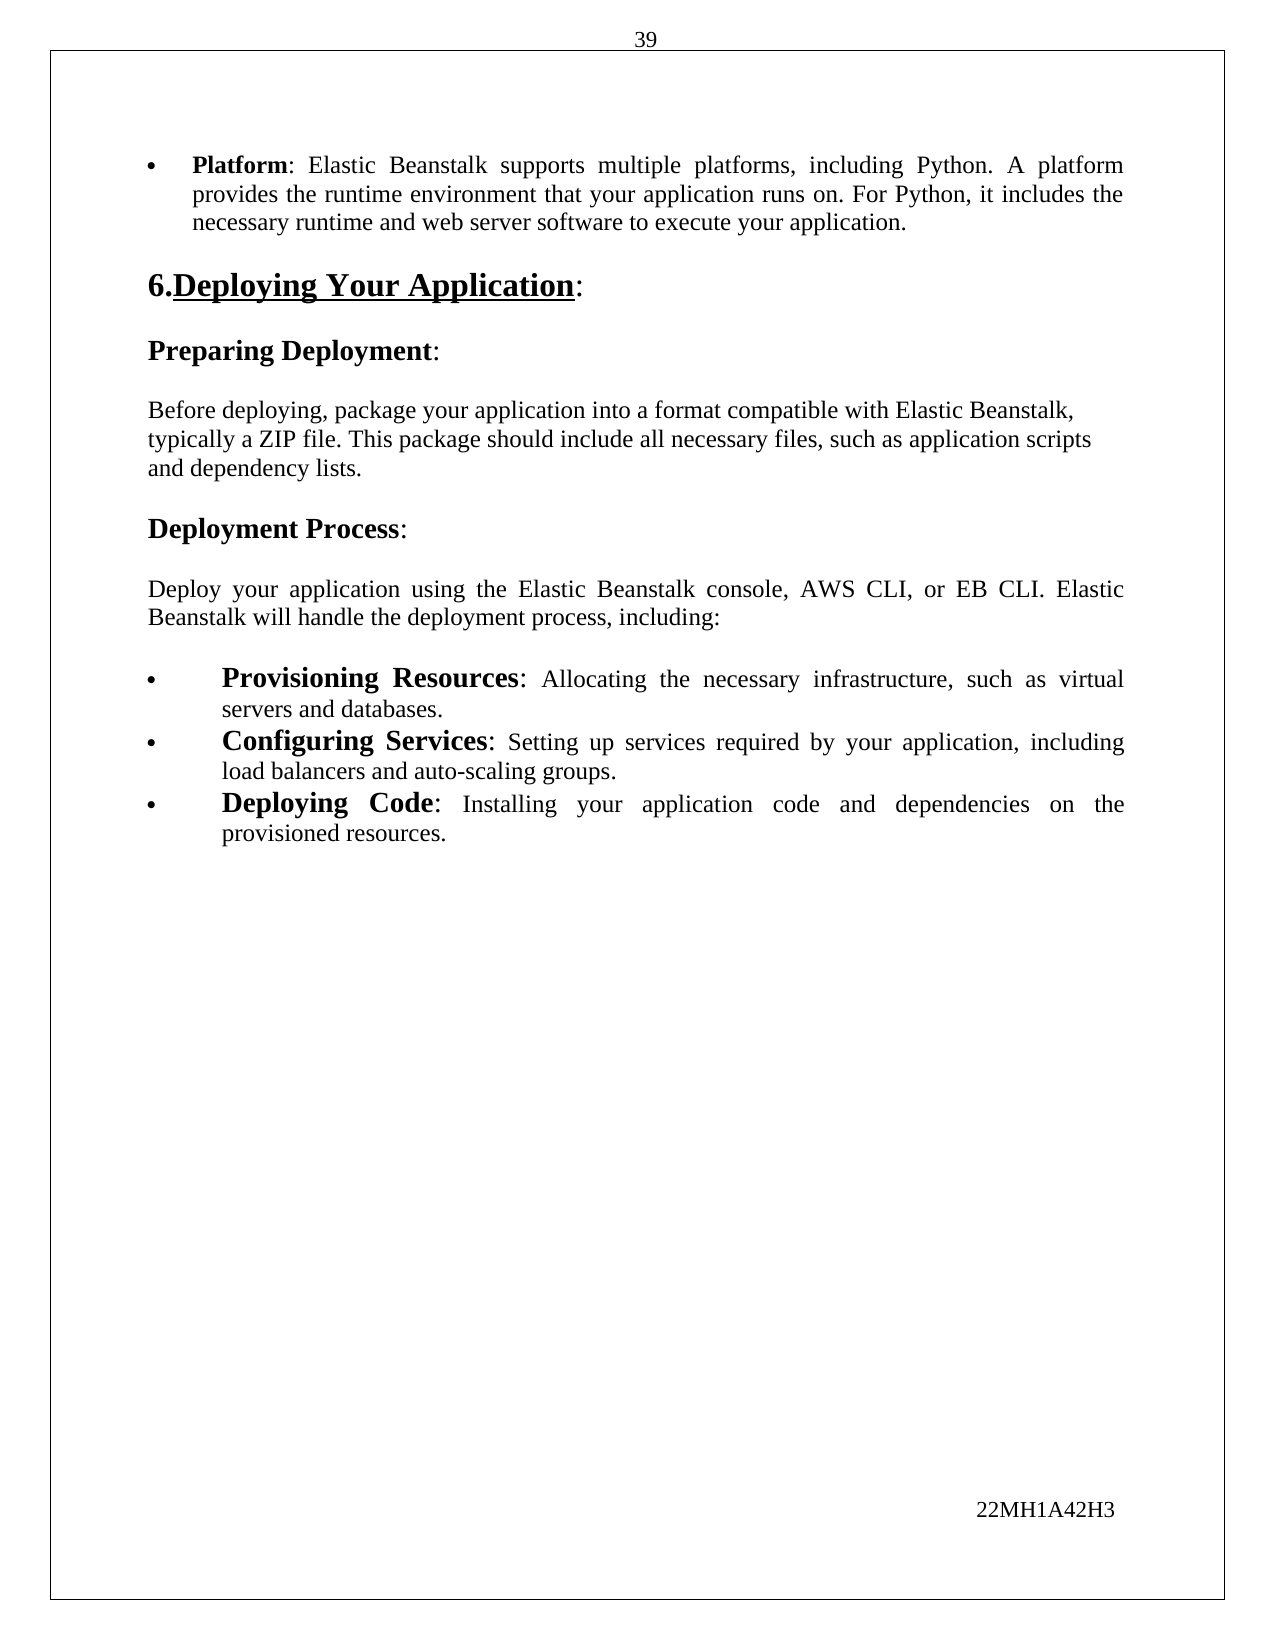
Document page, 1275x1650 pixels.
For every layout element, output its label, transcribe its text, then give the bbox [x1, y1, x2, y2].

text Deployment Process: [148, 511, 1125, 544]
list Provisioning Resources: Allocating the necessary infrastructure, such as virtual servers and databases. [148, 660, 1125, 723]
text Preparing Deployment: [148, 333, 1125, 366]
list Platform: Elastic Beanstalk supports multiple platforms, including Python. A platform provides the runtime environment that your application runs on. For Python, it includes the necessary runtime and web server software to execute your application. [148, 150, 1125, 236]
text Before deploying, package your application into a format compatible with Elastic Beanstalk, typically a ZIP file. This package should include all necessary files, such as application scripts and dependency lists. [148, 396, 1125, 482]
text 6.Deploying Your Application: [148, 265, 1125, 304]
list Configuring Services: Setting up services required by your application, including load balancers and auto-scaling groups. [148, 723, 1125, 785]
text Deploy your application using the Elastic Beanstalk console, AWS CLI, or EB CLI. Elastic Beanstalk will handle the deployment process, including: [148, 574, 1125, 631]
list Deploying Code: Installing your application code and dependencies on the provisioned resources. [148, 785, 1125, 847]
